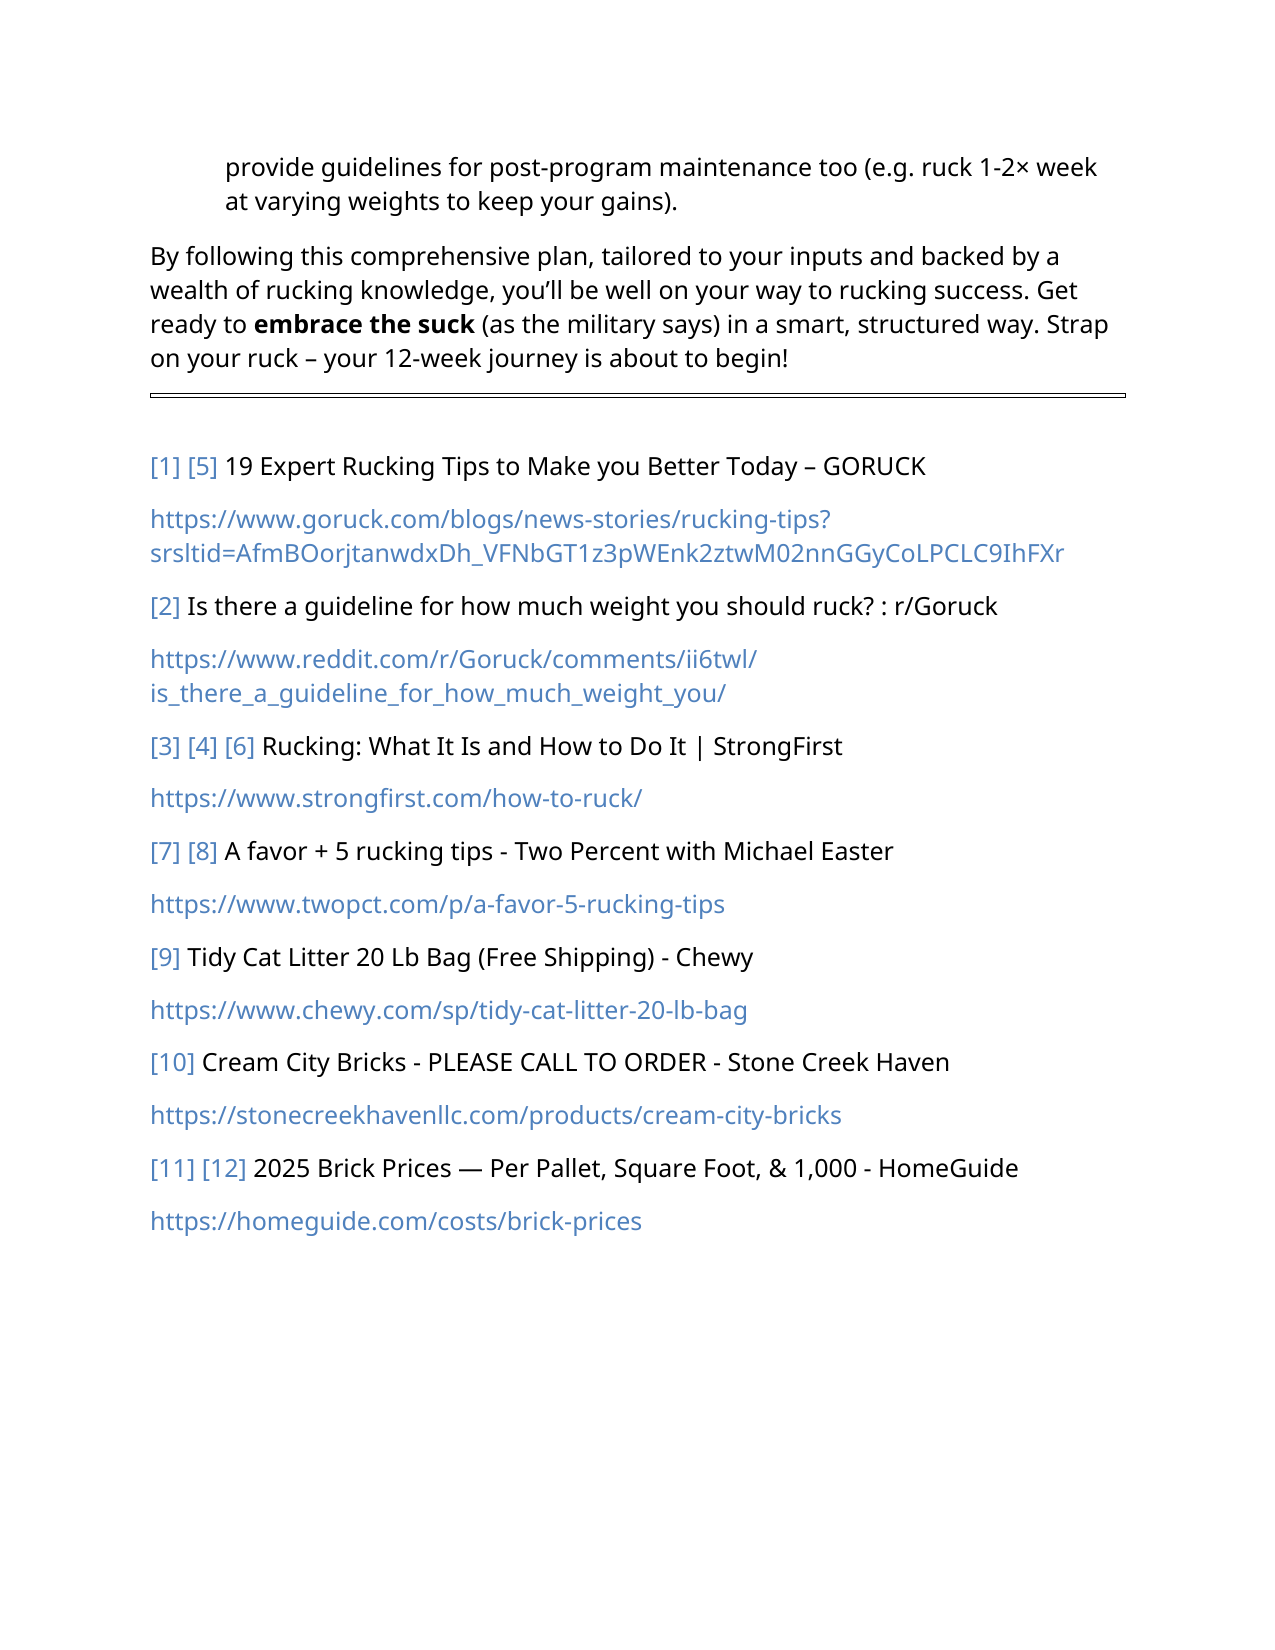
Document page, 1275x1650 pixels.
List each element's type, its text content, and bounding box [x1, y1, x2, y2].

text https://www.reddit.com/r/Goruck/comments/ii6twl/is_there_a_guideline_for_how_much_weight_you/ [150, 641, 1125, 709]
text https://www.strongfirst.com/how-to-ruck/ [150, 781, 1125, 815]
text [7] [8] A favor + 5 rucking tips - Two Percent with Michael Easter [150, 834, 1125, 868]
text [10] Cream City Bricks - PLEASE CALL TO ORDER - Stone Creek Haven [150, 1045, 1125, 1079]
text By following this comprehensive plan, tailored to your inputs and backed by a wealth of rucking knowledge, you’ll be well on your way to rucking success. Get ready to embrace the suck (as the military says) in a smart, structured way. Strap on your ruck – your 12-week journey is about to begin! [150, 239, 1125, 375]
text https://www.chewy.com/sp/tidy-cat-litter-20-lb-bag [150, 992, 1125, 1026]
text https://homeguide.com/costs/brick-prices [150, 1203, 1125, 1238]
text https://www.twopct.com/p/a-favor-5-rucking-tips [150, 887, 1125, 921]
text [2] Is there a guideline for how much weight you should ruck? : r/Goruck [150, 588, 1125, 623]
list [187, 150, 1125, 218]
text [3] [4] [6] Rucking: What It Is and How to Do It | StrongFirst [150, 728, 1125, 762]
text https://www.goruck.com/blogs/news-stories/rucking-tips?srsltid=AfmBOorjtanwdxDh_VFNbGT1z3pWEnk2ztwM02nnGGyCoLPCLC9IhFXr [150, 502, 1125, 570]
text [11] [12] 2025 Brick Prices — Per Pallet, Square Foot, & 1,000 - HomeGuide [150, 1151, 1125, 1185]
text [9] Tidy Cat Litter 20 Lb Bag (Free Shipping) - Chewy [150, 939, 1125, 973]
text [1] [5] 19 Expert Rucking Tips to Make you Better Today – GORUCK [150, 449, 1125, 483]
text https://stonecreekhavenllc.com/products/cream-city-bricks [150, 1098, 1125, 1132]
